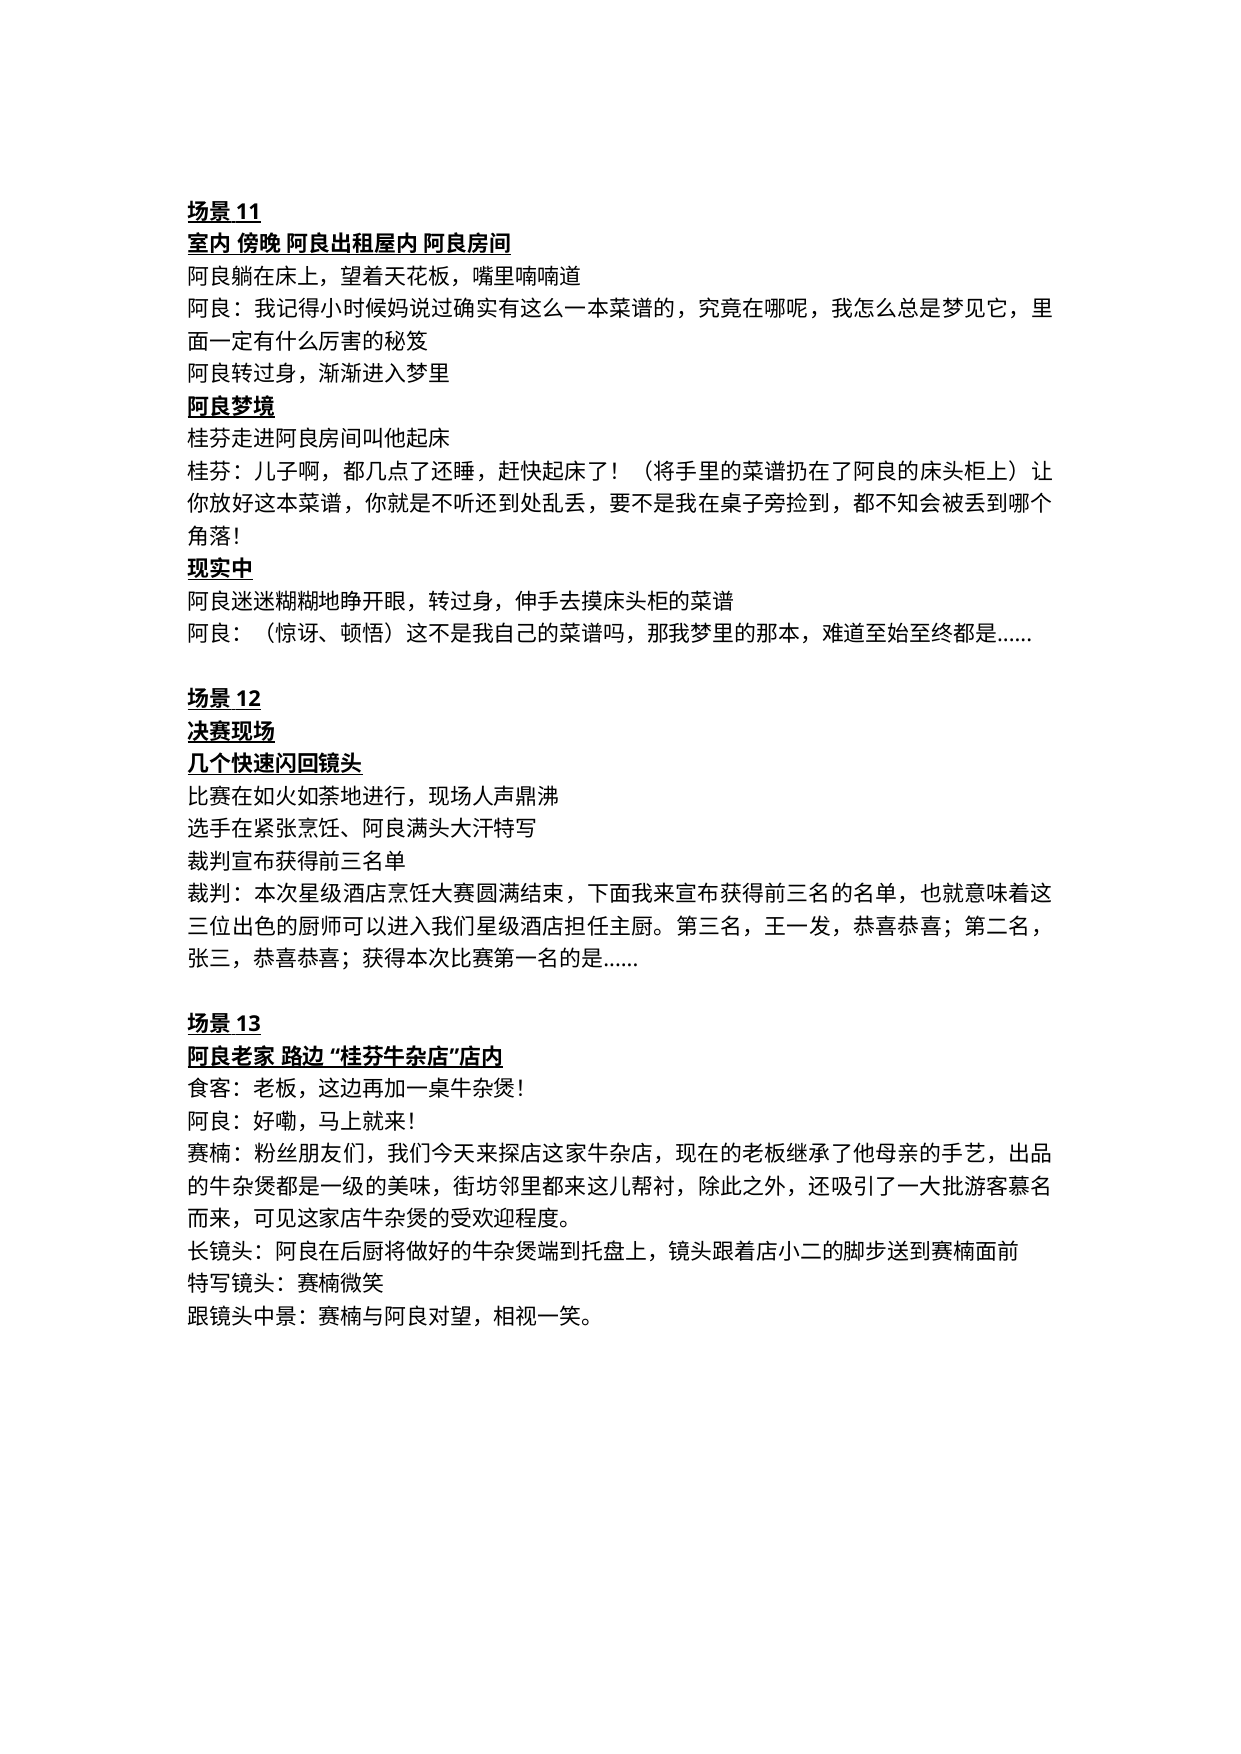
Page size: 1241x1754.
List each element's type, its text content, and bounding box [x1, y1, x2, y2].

text 阿良：好嘞，马上就来！ [187, 1104, 1053, 1137]
text 比赛在如火如荼地进行，现场人声鼎沸 [187, 779, 1053, 812]
text 阿良转过身，渐渐进入梦里 [187, 357, 1053, 389]
text 现实中 [187, 552, 1053, 584]
text 阿良：我记得小时候妈说过确实有这么一本菜谱的，究竟在哪呢，我怎么总是梦见它，里面一定有什么厉害的秘笈 [187, 292, 1053, 357]
text 阿良老家 路边 “桂芬牛杂店”店内 [187, 1039, 1053, 1072]
text 场景12 [187, 682, 1053, 714]
text 赛楠：粉丝朋友们，我们今天来探店这家牛杂店，现在的老板继承了他母亲的手艺，出品的牛杂煲都是一级的美味，街坊邻里都来这儿帮衬，除此之外，还吸引了一大批游客慕名而来，可见这家店牛杂煲的受欢迎程度。 [187, 1137, 1053, 1234]
text 裁判宣布获得前三名单 [187, 844, 1053, 877]
text 场景13 [187, 1007, 1053, 1039]
text 几个快速闪回镜头 [187, 747, 1053, 779]
text 场景11 [187, 194, 1053, 227]
text 阿良迷迷糊糊地睁开眼，转过身，伸手去摸床头柜的菜谱 [187, 584, 1053, 617]
text 长镜头：阿良在后厨将做好的牛杂煲端到托盘上，镜头跟着店小二的脚步送到赛楠面前 [187, 1234, 1053, 1267]
text 阿良躺在床上，望着天花板，嘴里喃喃道 [187, 259, 1053, 292]
text 室内 傍晚 阿良出租屋内 阿良房间 [187, 227, 1053, 259]
text 跟镜头中景：赛楠与阿良对望，相视一笑。 [187, 1299, 1053, 1332]
text 裁判：本次星级酒店烹饪大赛圆满结束，下面我来宣布获得前三名的名单，也就意味着这三位出色的厨师可以进入我们星级酒店担任主厨。第三名，王一发，恭喜恭喜；第二名，张三，恭喜恭喜；获得本次比赛第一名的是...... [187, 877, 1053, 974]
text 桂芬走进阿良房间叫他起床 [187, 422, 1053, 454]
text 桂芬：儿子啊，都几点了还睡，赶快起床了！（将手里的菜谱扔在了阿良的床头柜上）让你放好这本菜谱，你就是不听还到处乱丢，要不是我在桌子旁捡到，都不知会被丢到哪个角落！ [187, 454, 1053, 552]
text 阿良：（惊讶、顿悟）这不是我自己的菜谱吗，那我梦里的那本，难道至始至终都是...... [187, 617, 1053, 649]
text 决赛现场 [187, 714, 1053, 747]
text 特写镜头：赛楠微笑 [187, 1267, 1053, 1299]
text 阿良梦境 [187, 389, 1053, 422]
text 食客：老板，这边再加一桌牛杂煲！ [187, 1072, 1053, 1104]
text 选手在紧张烹饪、阿良满头大汗特写 [187, 812, 1053, 844]
